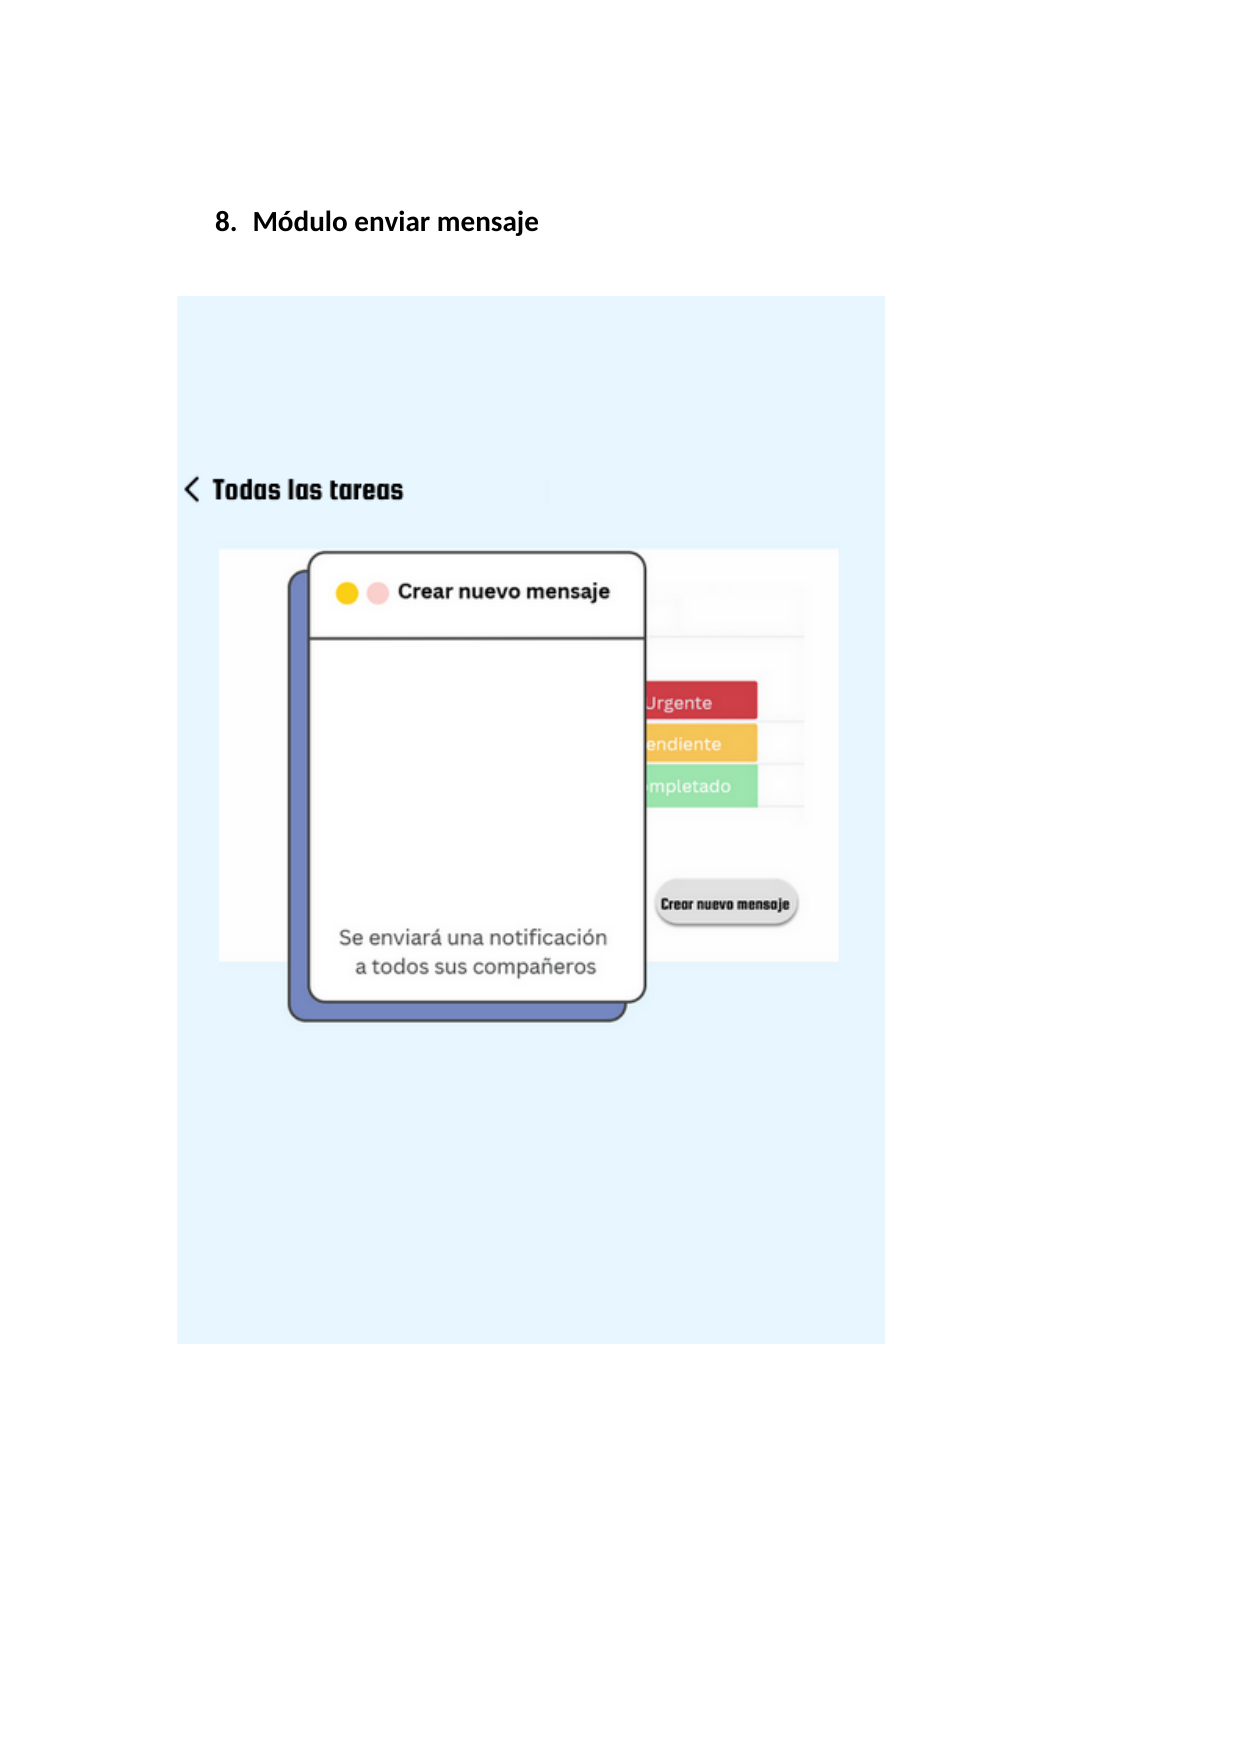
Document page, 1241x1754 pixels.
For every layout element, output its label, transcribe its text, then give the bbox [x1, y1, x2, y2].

picture [177, 296, 885, 1344]
list Módulo enviar mensaje [215, 203, 1063, 238]
